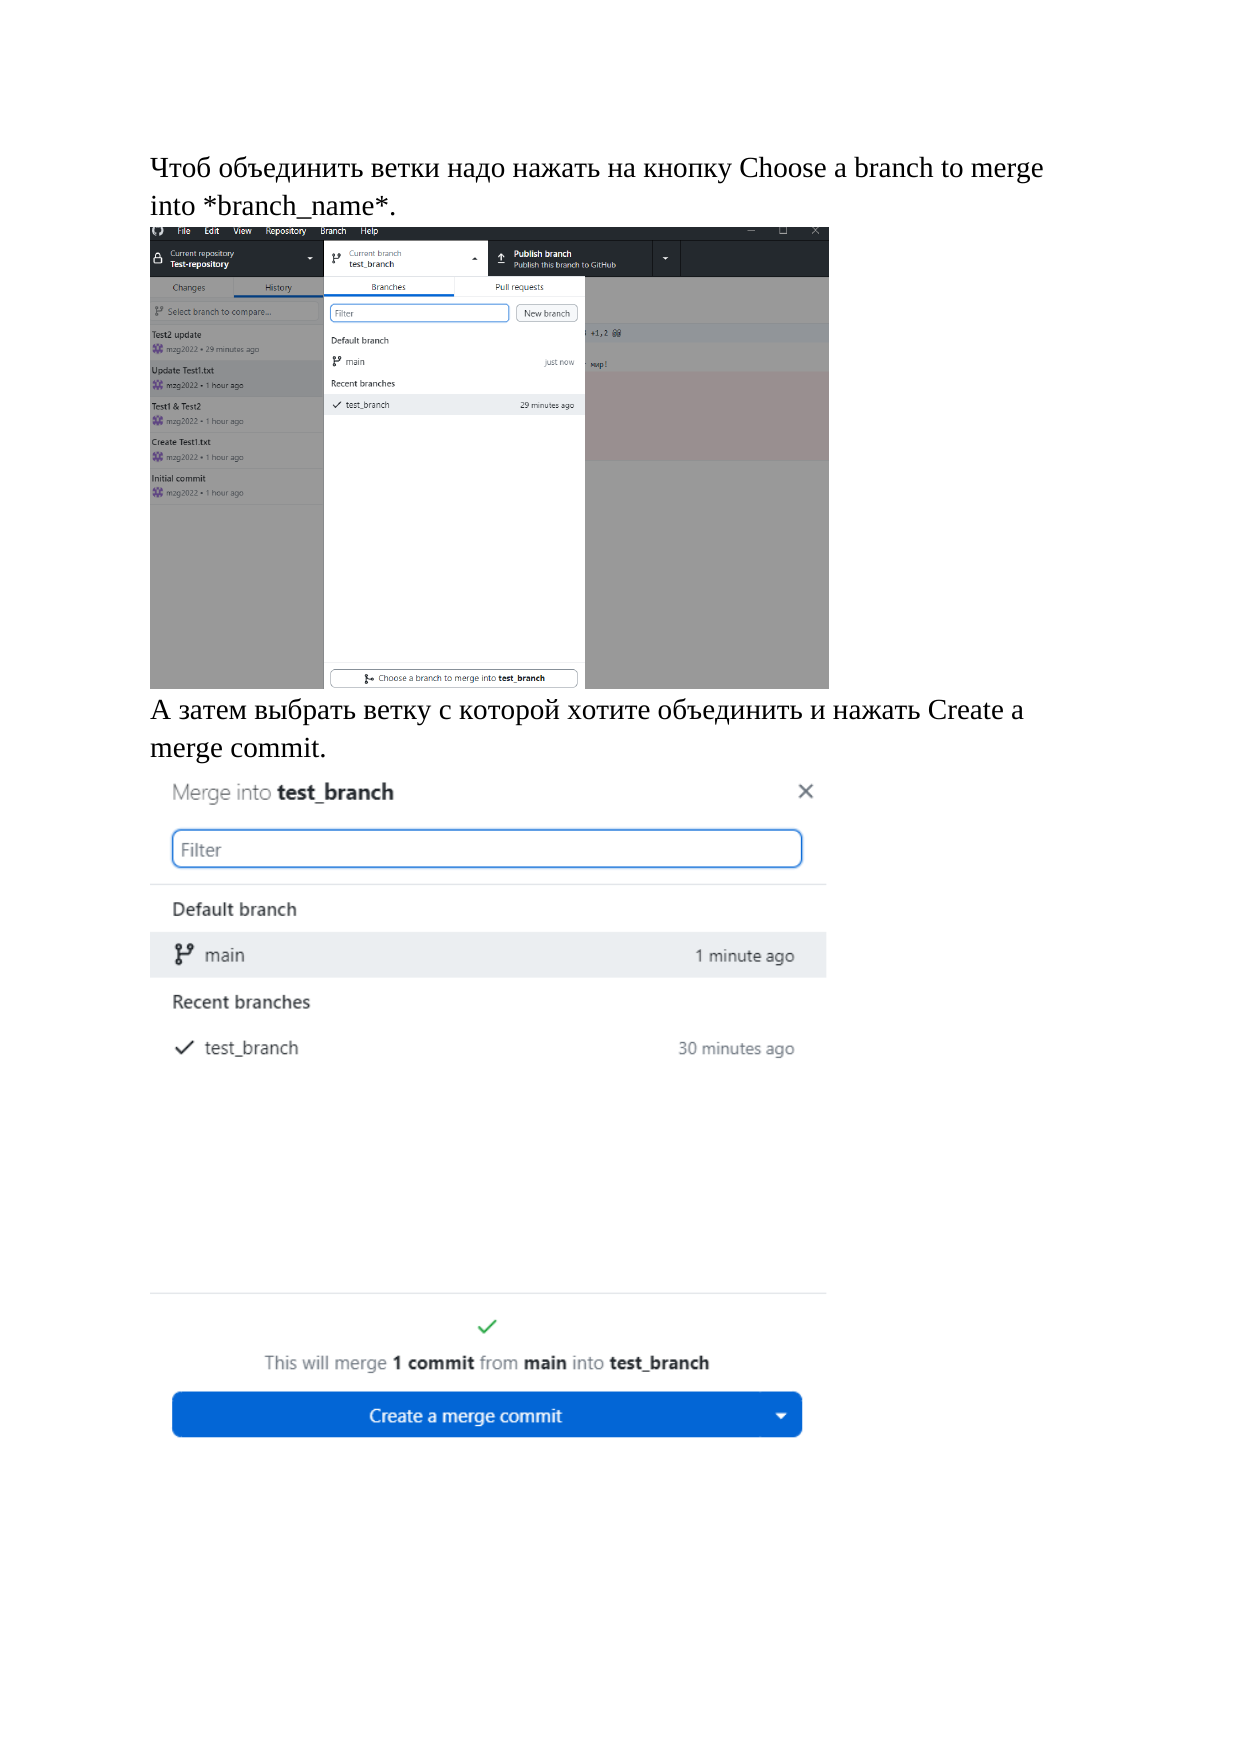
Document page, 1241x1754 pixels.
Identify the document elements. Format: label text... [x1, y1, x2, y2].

text А затем выбрать ветку с которой хотите объединить и нажать Create a merge commit. [150, 692, 1090, 764]
text Чтоб объединить ветки надо нажать на кнопку Choose a branch to merge into *branch_name*. [150, 150, 1090, 222]
picture [150, 769, 827, 1446]
picture [150, 227, 829, 689]
